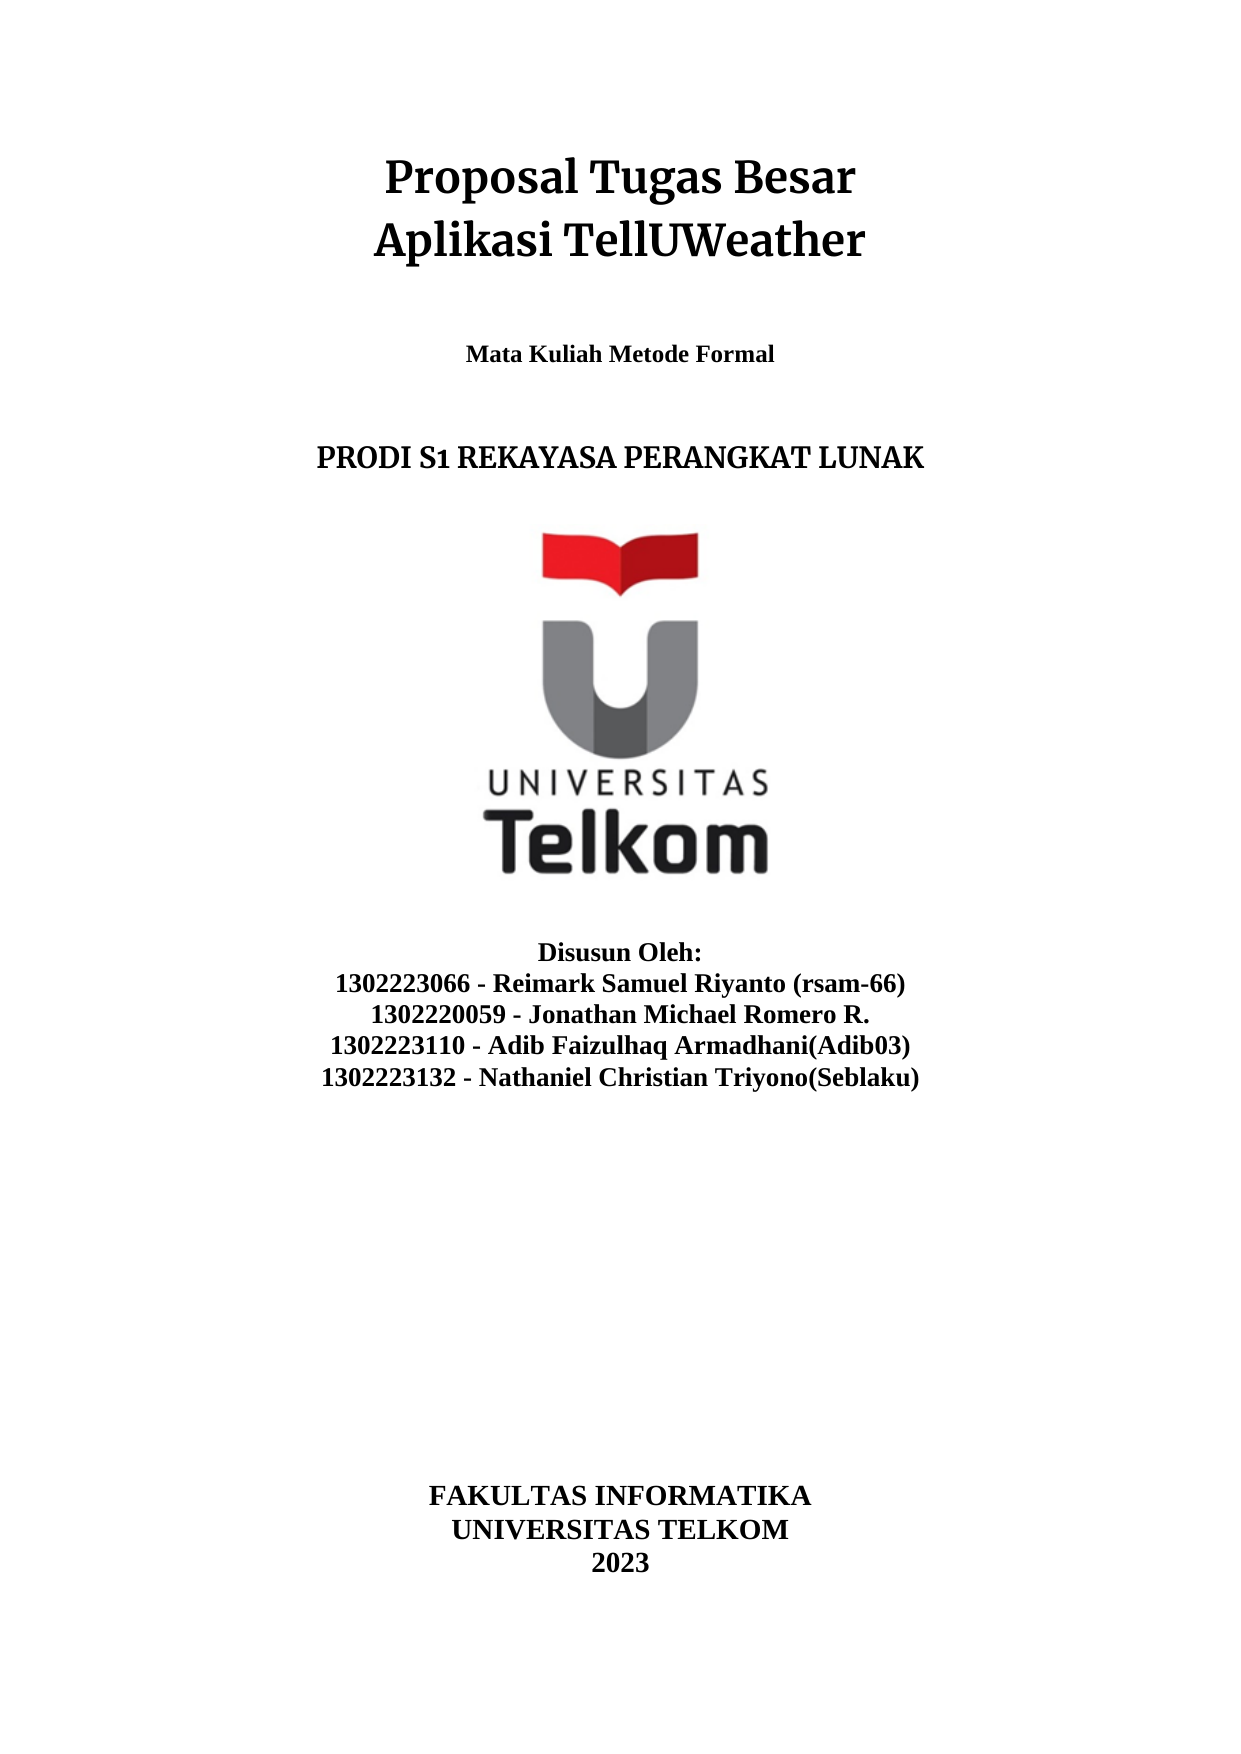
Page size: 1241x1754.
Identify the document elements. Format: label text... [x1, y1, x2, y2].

text 1302223132 - Nathaniel Christian Triyono(Seblaku) [150, 1061, 1090, 1092]
text Proposal Tugas Besar [150, 150, 1090, 205]
text 1302223066 - Reimark Samuel Riyanto (rsam-66) [150, 967, 1090, 998]
text FAKULTAS INFORMATIKA UNIVERSITAS TELKOM [150, 1478, 1090, 1545]
text 2023 [150, 1545, 1090, 1579]
picture [441, 524, 799, 881]
text 1302220059 - Jonathan Michael Romero R. [150, 998, 1090, 1029]
text PRODI S1 REKAYASA PERANGKAT LUNAK [150, 440, 1090, 477]
text Disusun Oleh: [150, 936, 1090, 967]
text 1302223110 - Adib Faizulhaq Armadhani(Adib03) [150, 1029, 1090, 1061]
text Aplikasi TellUWeather [150, 213, 1090, 268]
text Mata Kuliah Metode Formal [150, 339, 1090, 368]
